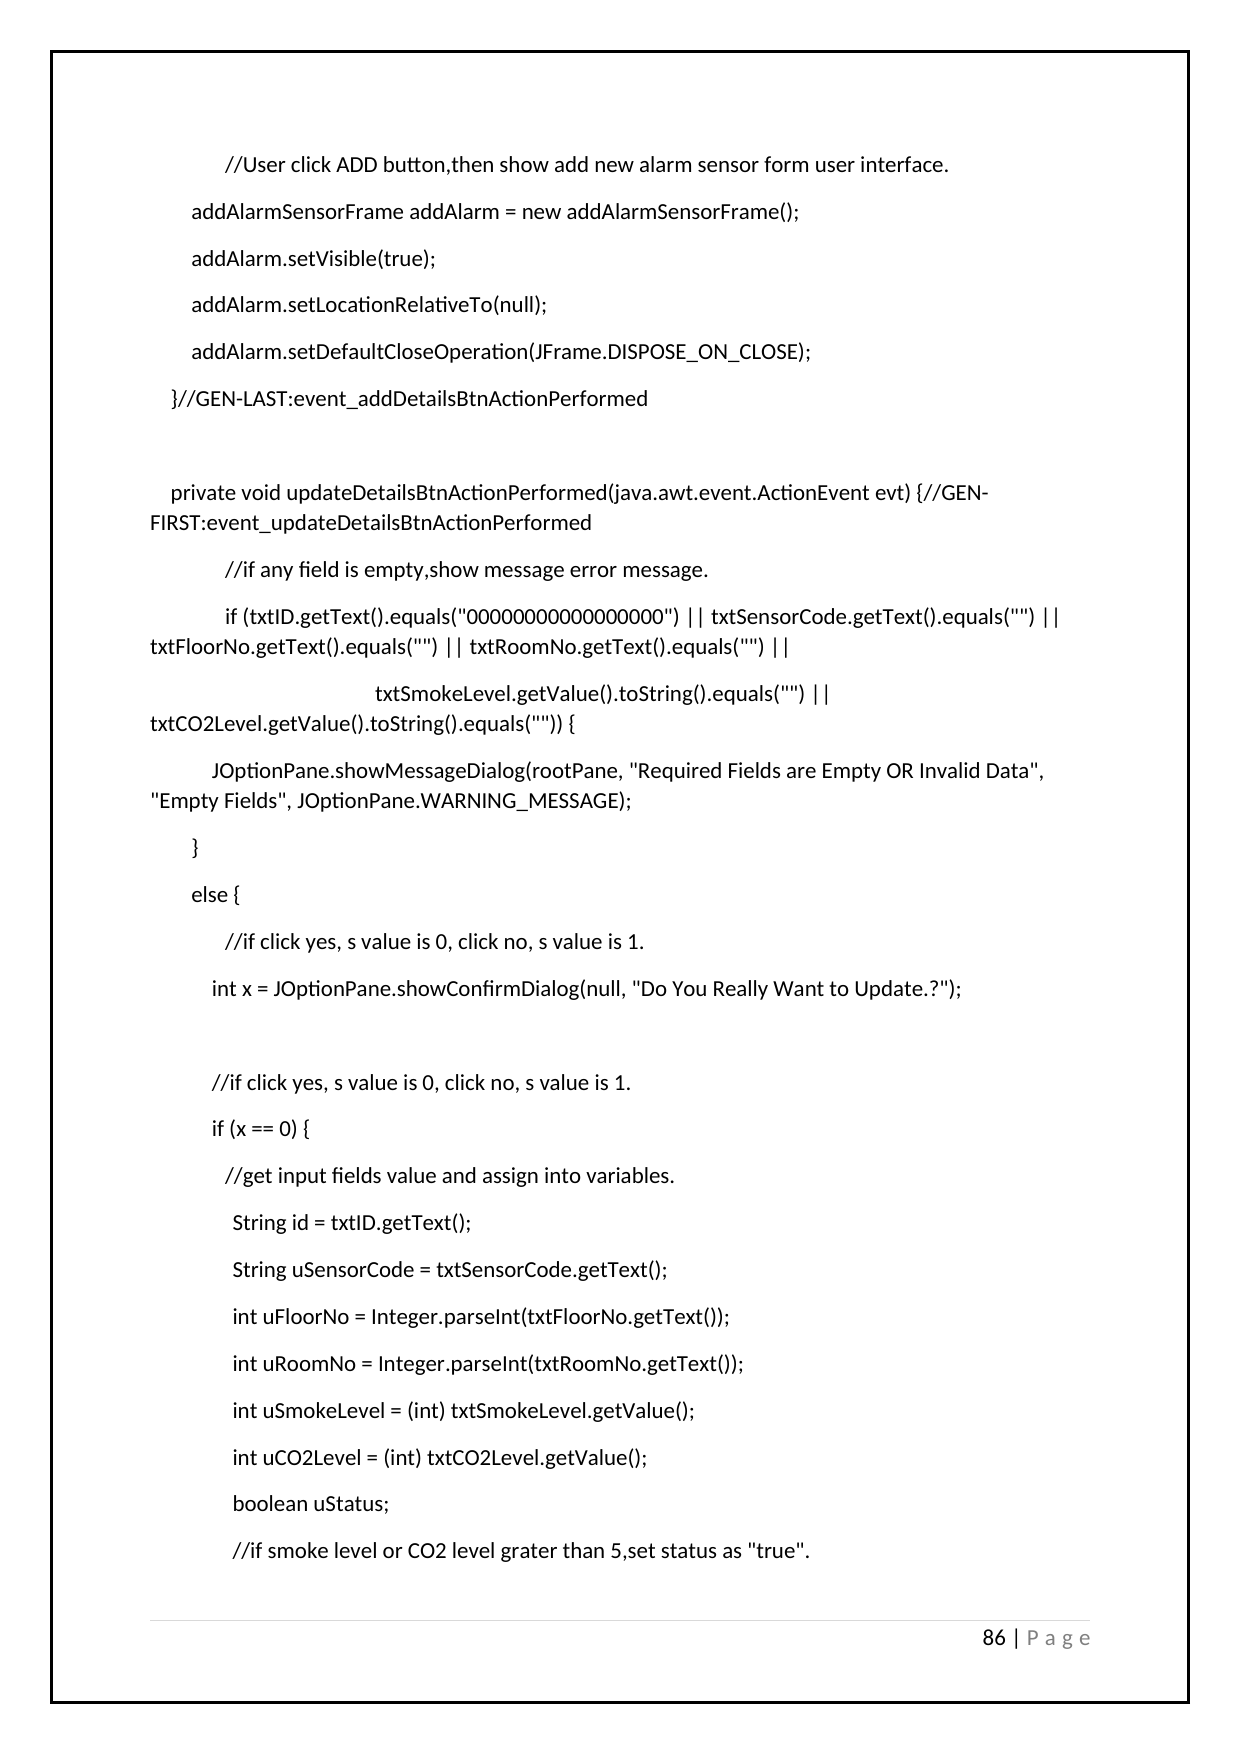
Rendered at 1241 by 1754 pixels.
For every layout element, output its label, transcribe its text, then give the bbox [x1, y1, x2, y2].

text String id = txtID.getText(); [150, 1208, 1090, 1236]
text //if click yes, s value is 0, click no, s value is 1. [150, 927, 1090, 955]
text int uSmokeLevel = (int) txtSmokeLevel.getValue(); [150, 1396, 1090, 1424]
text boolean uStatus; [150, 1489, 1090, 1518]
text private void updateDetailsBtnActionPerformed(java.awt.event.ActionEvent evt) {//GEN-FIRST:event_updateDetailsBtnActionPerformed [150, 478, 1090, 536]
text int x = JOptionPane.showConfirmDialog(null, "Do You Really Want to Update.?"); [150, 974, 1090, 1002]
text int uRoomNo = Integer.parseInt(txtRoomNo.getText()); [150, 1349, 1090, 1377]
text addAlarm.setDefaultCloseOperation(JFrame.DISPOSE_ON_CLOSE); [150, 337, 1090, 366]
text //if smoke level or CO2 level grater than 5,set status as "true". [150, 1536, 1090, 1564]
text //if click yes, s value is 0, click no, s value is 1. [150, 1068, 1090, 1096]
text }//GEN-LAST:event_addDetailsBtnActionPerformed [150, 384, 1090, 412]
text //User click ADD button,then show add new alarm sensor form user interface. [150, 150, 1090, 178]
text JOptionPane.showMessageDialog(rootPane, "Required Fields are Empty OR Invalid Data", "Empty Fields", JOptionPane.WARNING_MESSAGE); [150, 756, 1090, 814]
text else { [150, 880, 1090, 908]
text addAlarmSensorFrame addAlarm = new addAlarmSensorFrame(); [150, 197, 1090, 225]
text int uCO2Level = (int) txtCO2Level.getValue(); [150, 1443, 1090, 1471]
text int uFloorNo = Integer.parseInt(txtFloorNo.getText()); [150, 1302, 1090, 1330]
text if (txtID.getText().equals("00000000000000000") || txtSensorCode.getText().equals("") || txtFloorNo.getText().equals("") || txtRoomNo.getText().equals("") || [150, 602, 1090, 660]
text txtSmokeLevel.getValue().toString().equals("") || txtCO2Level.getValue().toString().equals("")) { [150, 679, 1090, 737]
text addAlarm.setVisible(true); [150, 244, 1090, 272]
text addAlarm.setLocationRelativeTo(null); [150, 291, 1090, 319]
text if (x == 0) { [150, 1114, 1090, 1143]
text //get input fields value and assign into variables. [150, 1161, 1090, 1189]
text String uSensorCode = txtSensorCode.getText(); [150, 1255, 1090, 1283]
text //if any field is empty,show message error message. [150, 555, 1090, 583]
text } [150, 833, 1090, 861]
